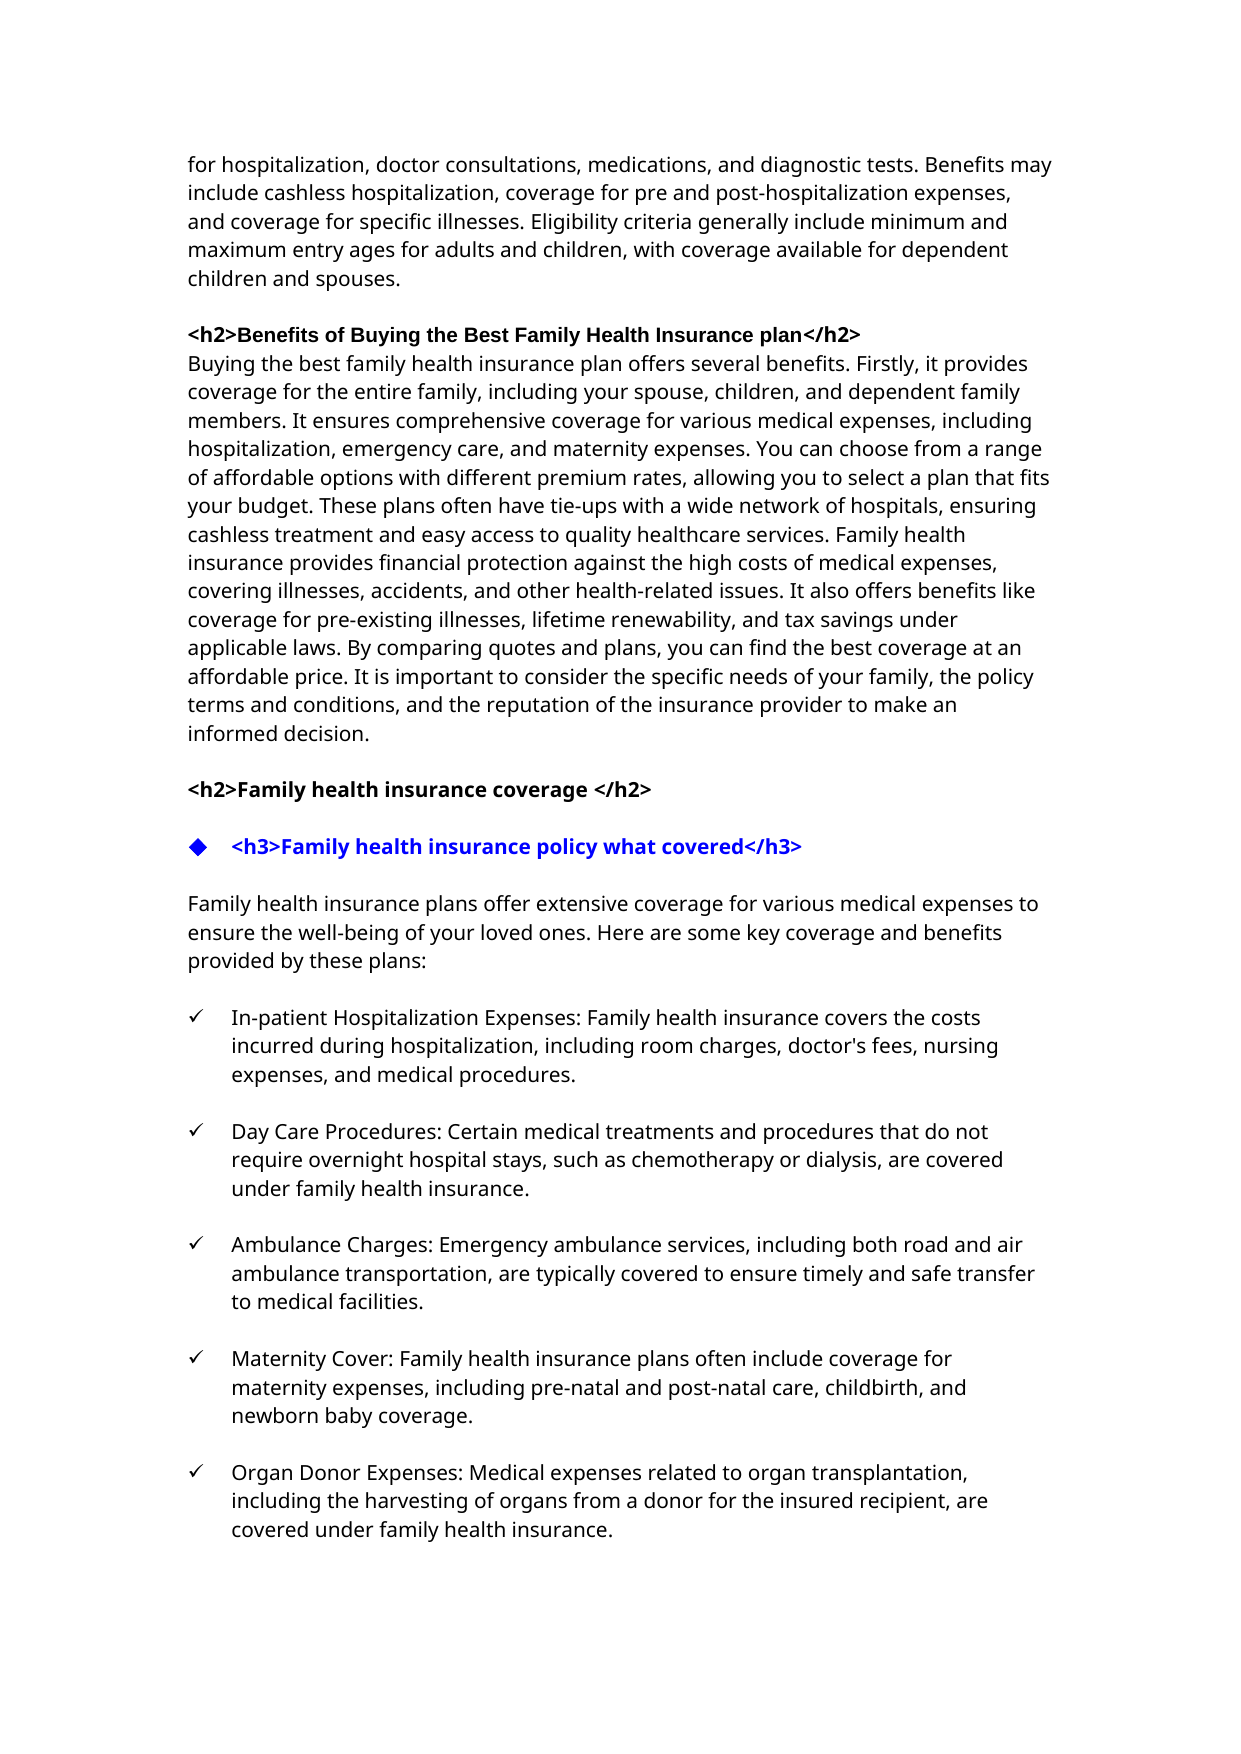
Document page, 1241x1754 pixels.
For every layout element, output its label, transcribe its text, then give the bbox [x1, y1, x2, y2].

text <h2>Benefits of Buying the Best Family Health Insurance plan</h2> [187, 321, 1053, 349]
list Day Care Procedures: Certain medical treatments and procedures that do not require overnight hospital stays, such as chemotherapy or dialysis, are covered under family health insurance. [187, 1117, 1053, 1202]
list Organ Donor Expenses: Medical expenses related to organ transplantation, including the harvesting of organs from a donor for the insured recipient, are covered under family health insurance. [187, 1458, 1053, 1543]
list <h3>Family health insurance policy what covered</h3> [187, 832, 1053, 861]
list Ambulance Charges: Emergency ambulance services, including both road and air ambulance transportation, are typically covered to ensure timely and safe transfer to medical facilities. [187, 1231, 1053, 1316]
text Family health insurance plans offer extensive coverage for various medical expenses to ensure the well-being of your loved ones. Here are some key coverage and benefits provided by these plans: [187, 889, 1053, 975]
text <h2>Family health insurance coverage </h2> [187, 776, 1053, 804]
list Maternity Cover: Family health insurance plans often include coverage for maternity expenses, including pre-natal and post-natal care, childbirth, and newborn baby coverage. [187, 1344, 1053, 1430]
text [187, 150, 1053, 292]
list In-patient Hospitalization Expenses: Family health insurance covers the costs incurred during hospitalization, including room charges, doctor's fees, nursing expenses, and medical procedures. [187, 1003, 1053, 1088]
text Buying the best family health insurance plan offers several benefits. Firstly, it provides coverage for the entire family, including your spouse, children, and dependent family members. It ensures comprehensive coverage for various medical expenses, including hospitalization, emergency care, and maternity expenses. You can choose from a range of affordable options with different premium rates, allowing you to select a plan that fits your budget. These plans often have tie-ups with a wide network of hospitals, ensuring cashless treatment and easy access to quality healthcare services. Family health insurance provides financial protection against the high costs of medical expenses, covering illnesses, accidents, and other health-related issues. It also offers benefits like coverage for pre-existing illnesses, lifetime renewability, and tax savings under applicable laws. By comparing quotes and plans, you can find the best coverage at an affordable price. It is important to consider the specific needs of your family, the policy terms and conditions, and the reputation of the insurance provider to make an informed decision. [187, 349, 1053, 747]
